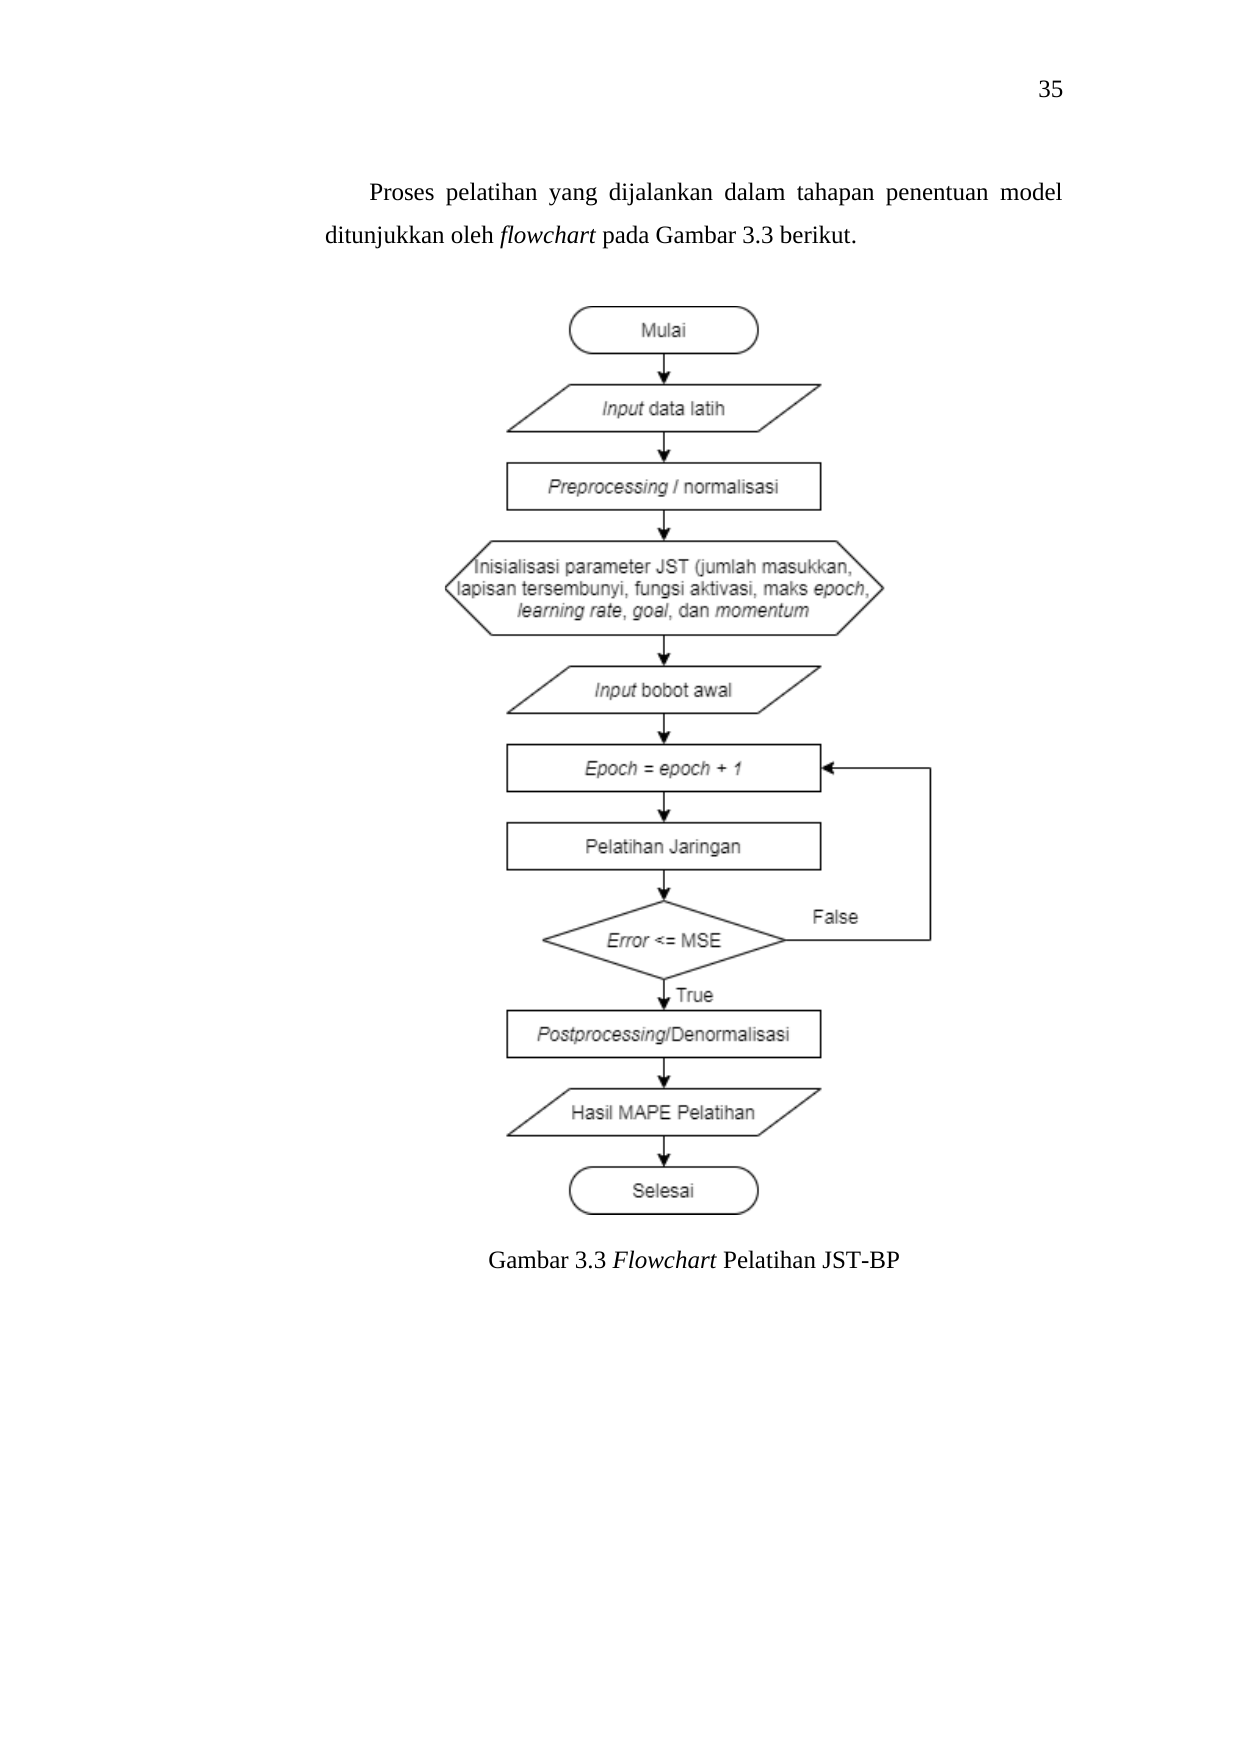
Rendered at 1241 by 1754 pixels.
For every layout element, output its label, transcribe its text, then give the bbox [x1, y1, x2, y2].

list Proses pelatihan yang dijalankan dalam tahapan penentuan model ditunjukkan oleh flowchart pada Gambar 3.3 berikut. [325, 177, 1063, 249]
picture [444, 306, 944, 1215]
